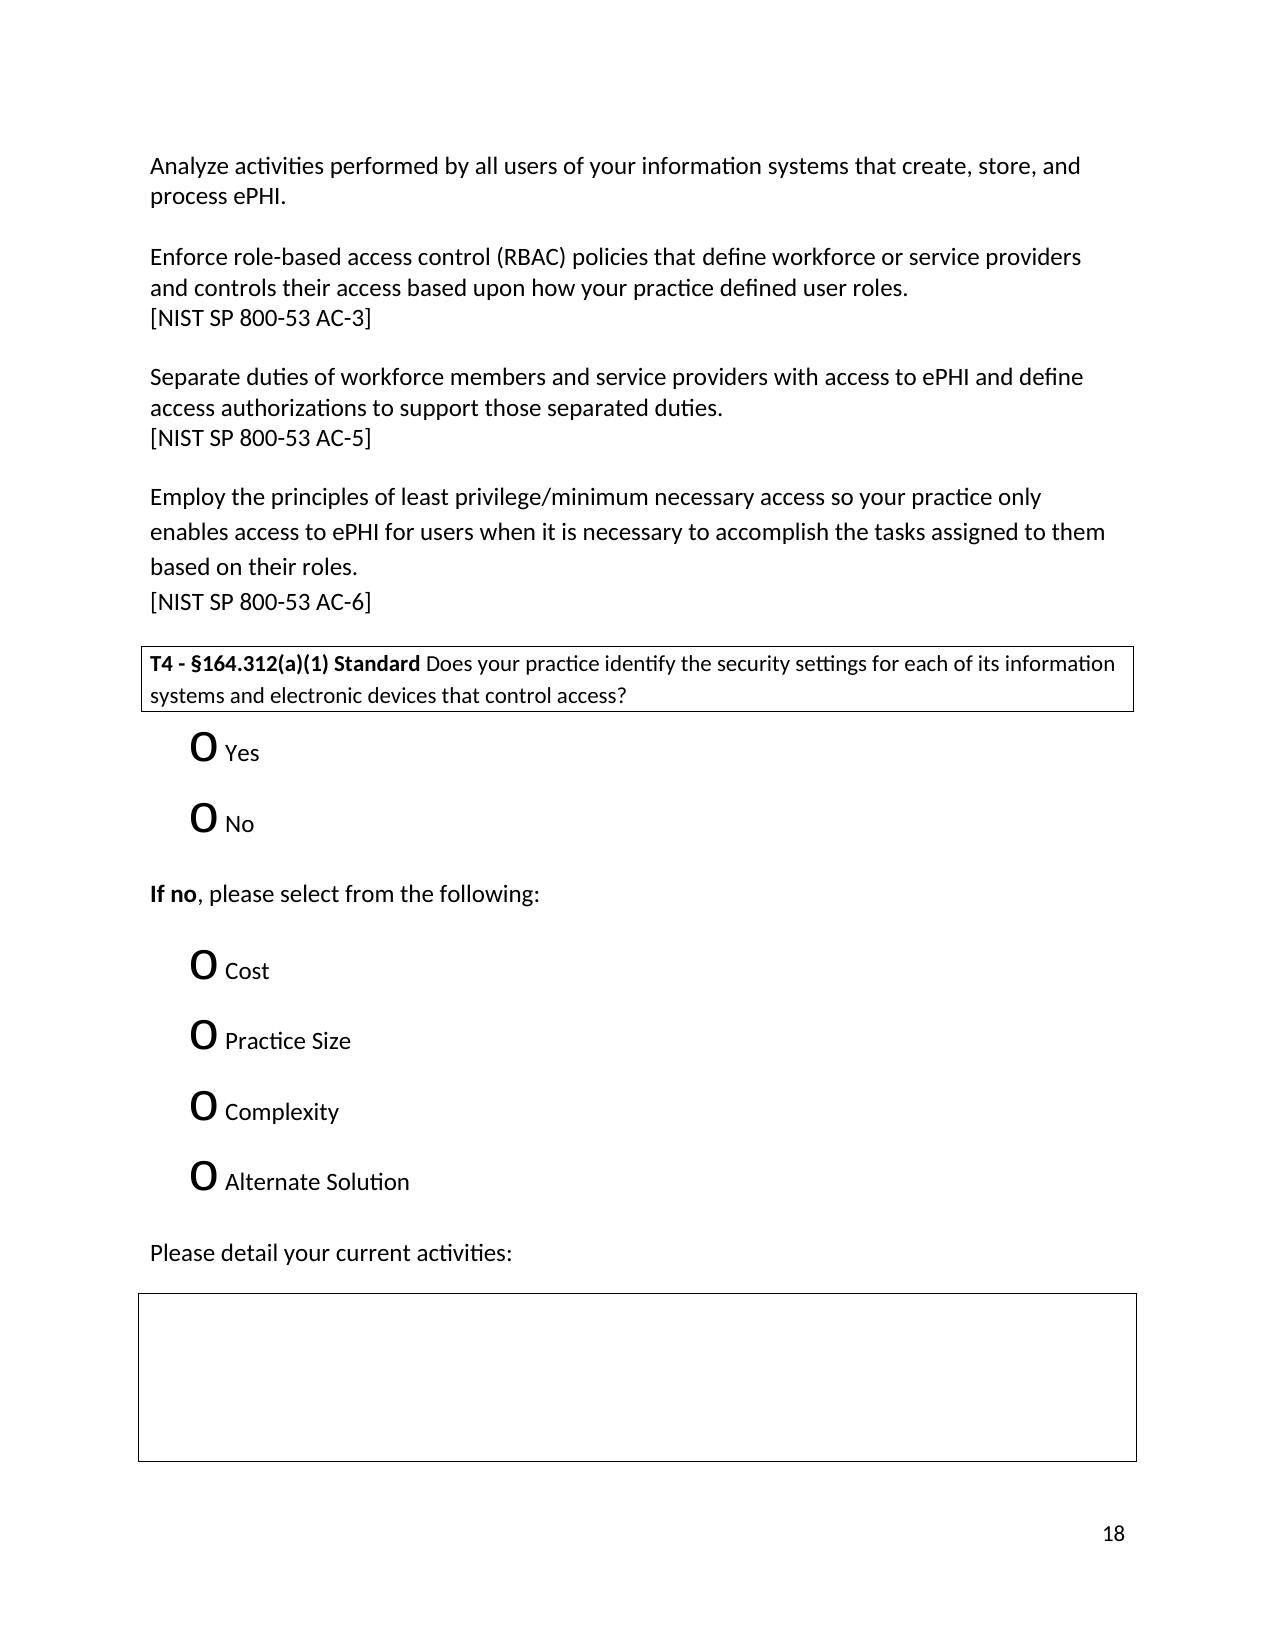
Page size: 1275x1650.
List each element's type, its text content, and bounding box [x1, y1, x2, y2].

list Alternate Solution [187, 1146, 1125, 1207]
text Separate duties of workforce members and service providers with access to ePHI and define access authorizations to support those separated duties. [NIST SP 800-53 AC-5] [150, 361, 1125, 481]
text Analyze activities performed by all users of your information systems that create, store, and process ePHI. [150, 150, 1125, 211]
list Yes [187, 716, 1125, 778]
text Enforce role-based access control (RBAC) policies that define workforce or service providers and controls their access based upon how your practice defined user roles. [NIST SP 800-53 AC-3] [150, 242, 1125, 361]
list No [187, 787, 1125, 848]
table_header [139, 1294, 1136, 1461]
text Please detail your current activities: [150, 1237, 1125, 1267]
text Employ the principles of least privilege/minimum necessary access so your practice only enables access to ePHI for users when it is necessary to accomplish the tasks assigned to them based on their roles. [NIST SP 800-53 AC-6] [150, 481, 1125, 616]
text If no, please select from the following: [150, 878, 1125, 909]
list Practice Size [187, 1004, 1125, 1066]
subtitle T4 - §164.312(a)(1) Standard Does your practice identify the security settings for each of its information systems and electronic devices that control access? [142, 647, 1133, 711]
list Complexity [187, 1075, 1125, 1136]
list Cost [187, 934, 1125, 995]
